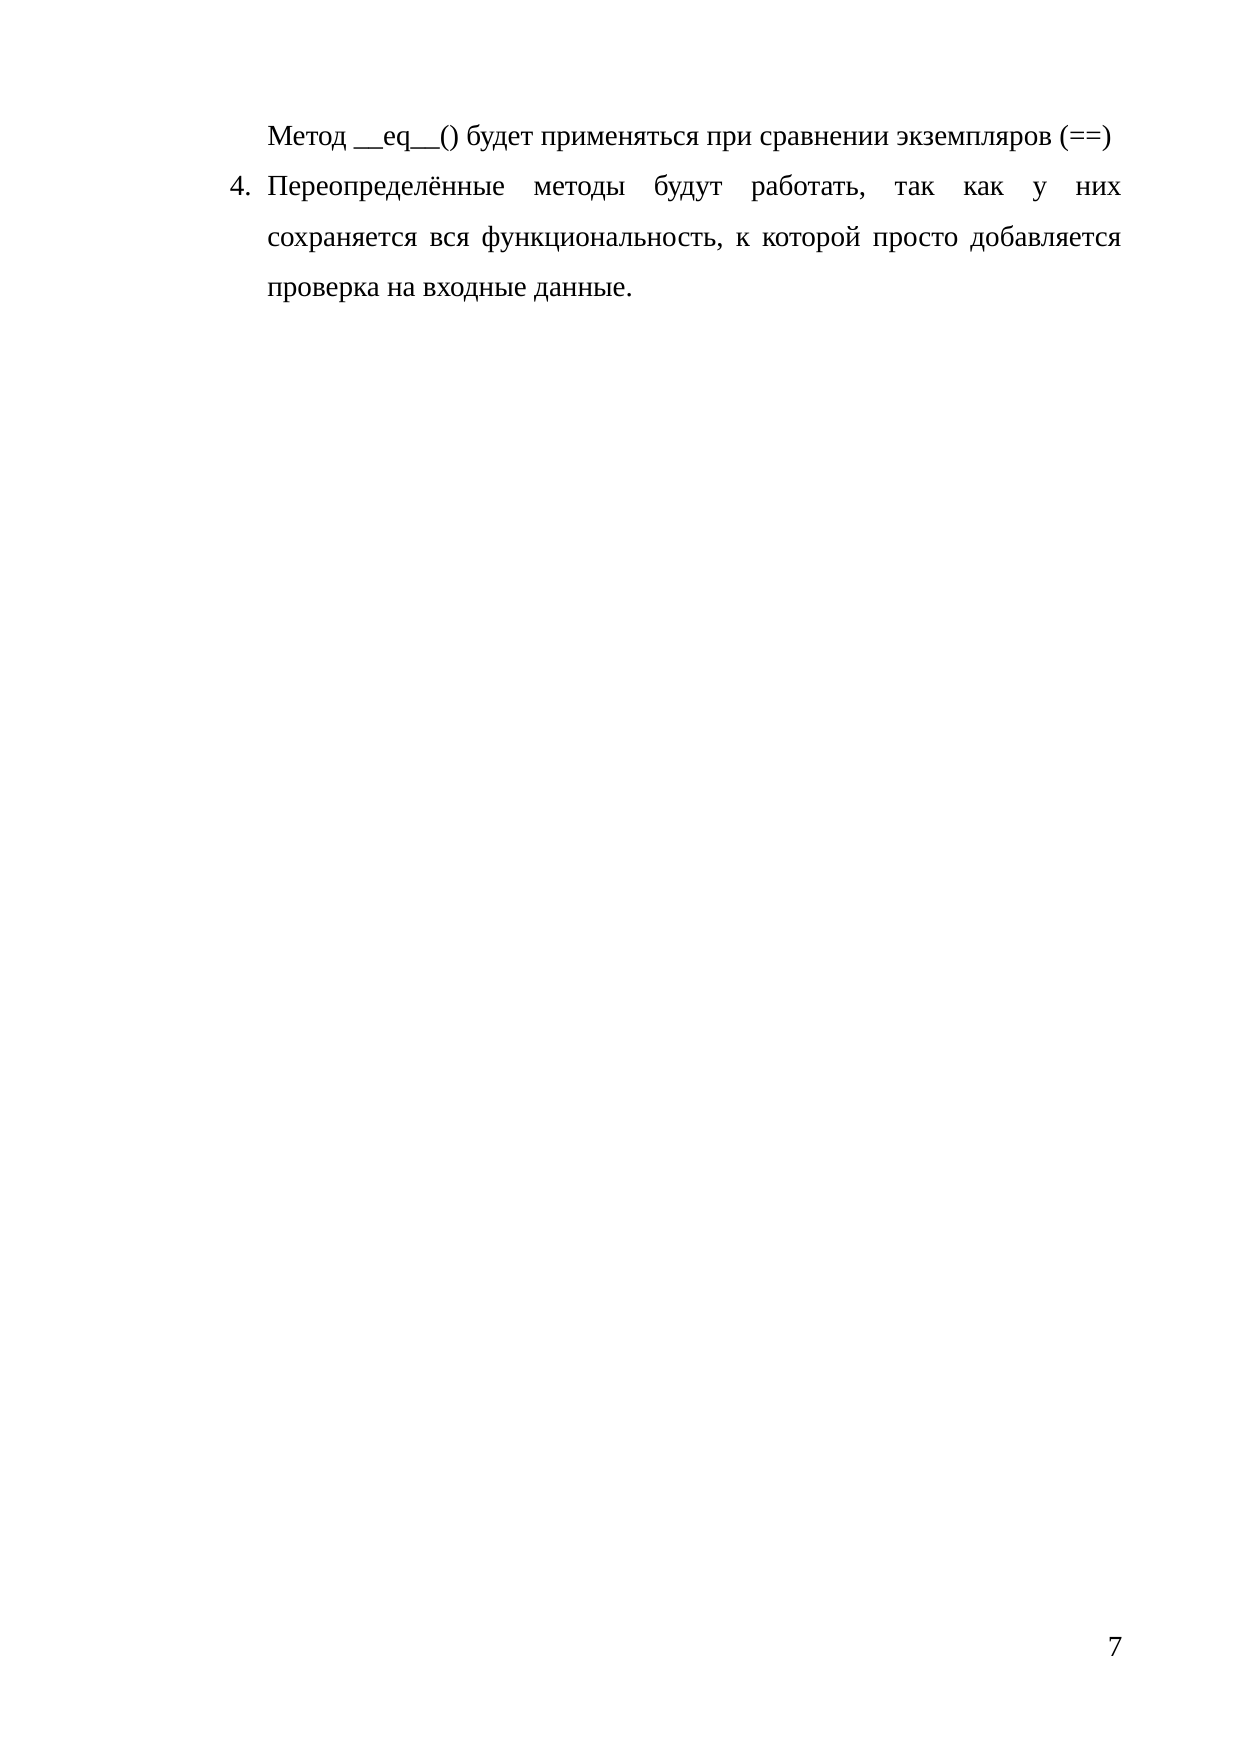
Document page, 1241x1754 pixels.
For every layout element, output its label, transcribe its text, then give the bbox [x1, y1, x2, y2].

list Метод __eq__() будет применяться при сравнении экземпляров (==) [267, 118, 1122, 152]
list Переопределённые методы будут работать, так как у них сохраняется вся функциональность, к которой просто добавляется проверка на входные данные. [229, 168, 1122, 303]
